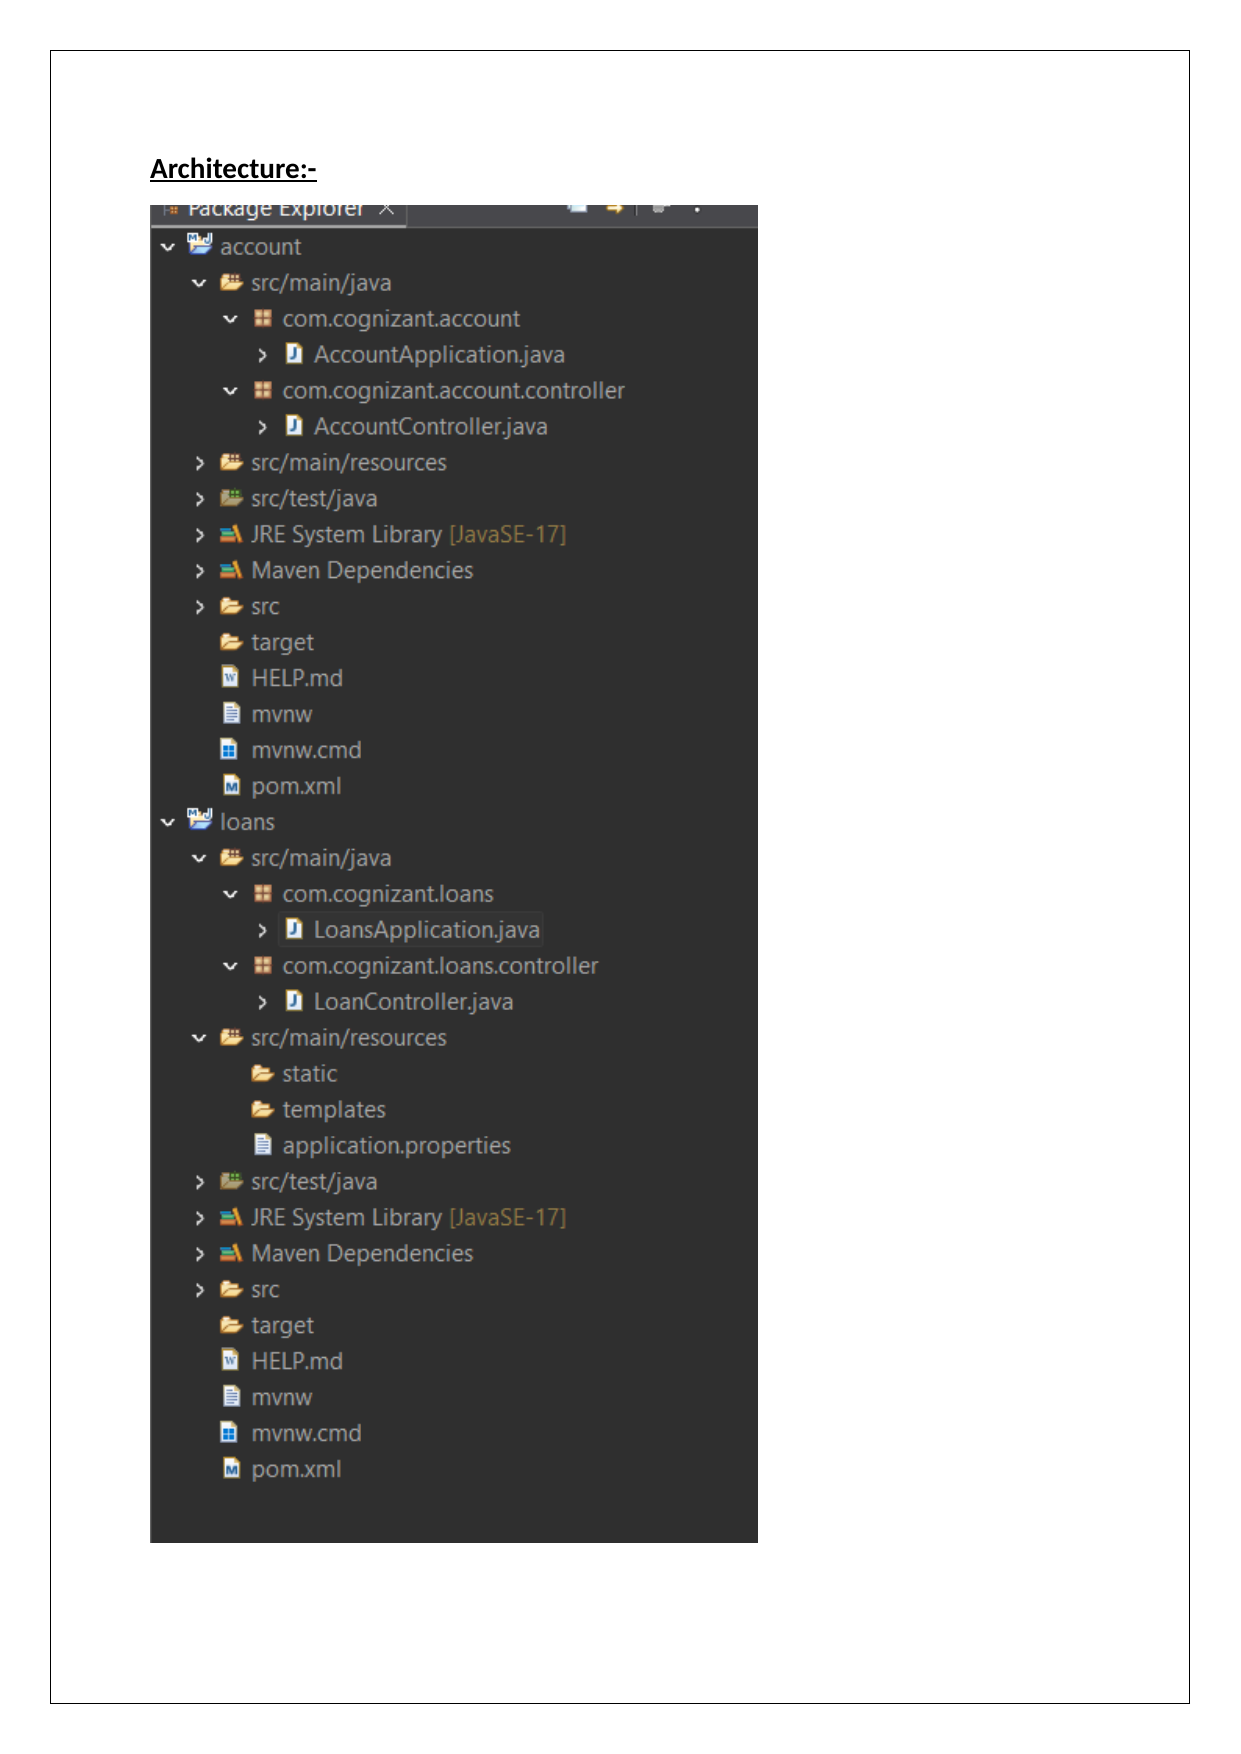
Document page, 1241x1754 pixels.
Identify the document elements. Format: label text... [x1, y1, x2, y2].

text Architecture:- [150, 150, 1090, 186]
picture [150, 205, 758, 1543]
